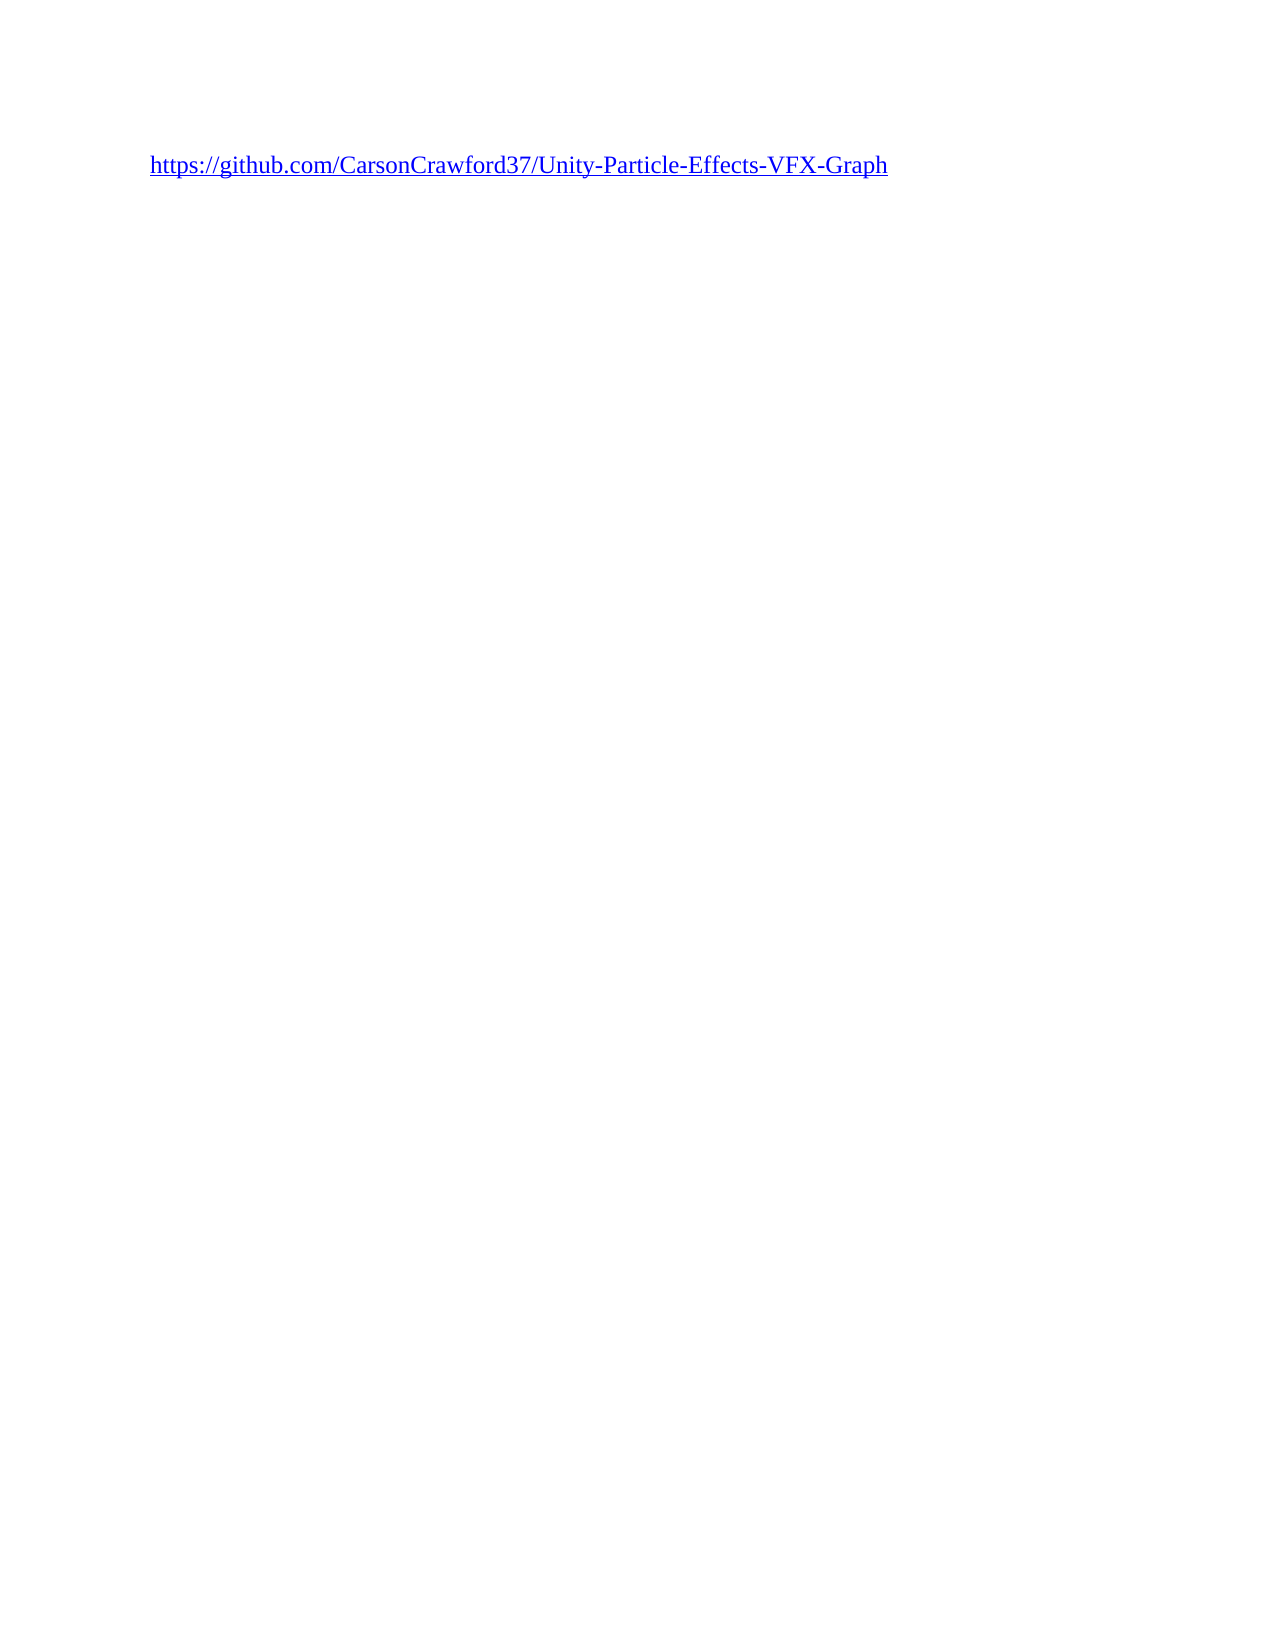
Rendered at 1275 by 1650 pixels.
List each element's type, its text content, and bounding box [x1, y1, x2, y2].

text https://github.com/CarsonCrawford37/Unity-Particle-Effects-VFX-Graph [150, 150, 1125, 179]
